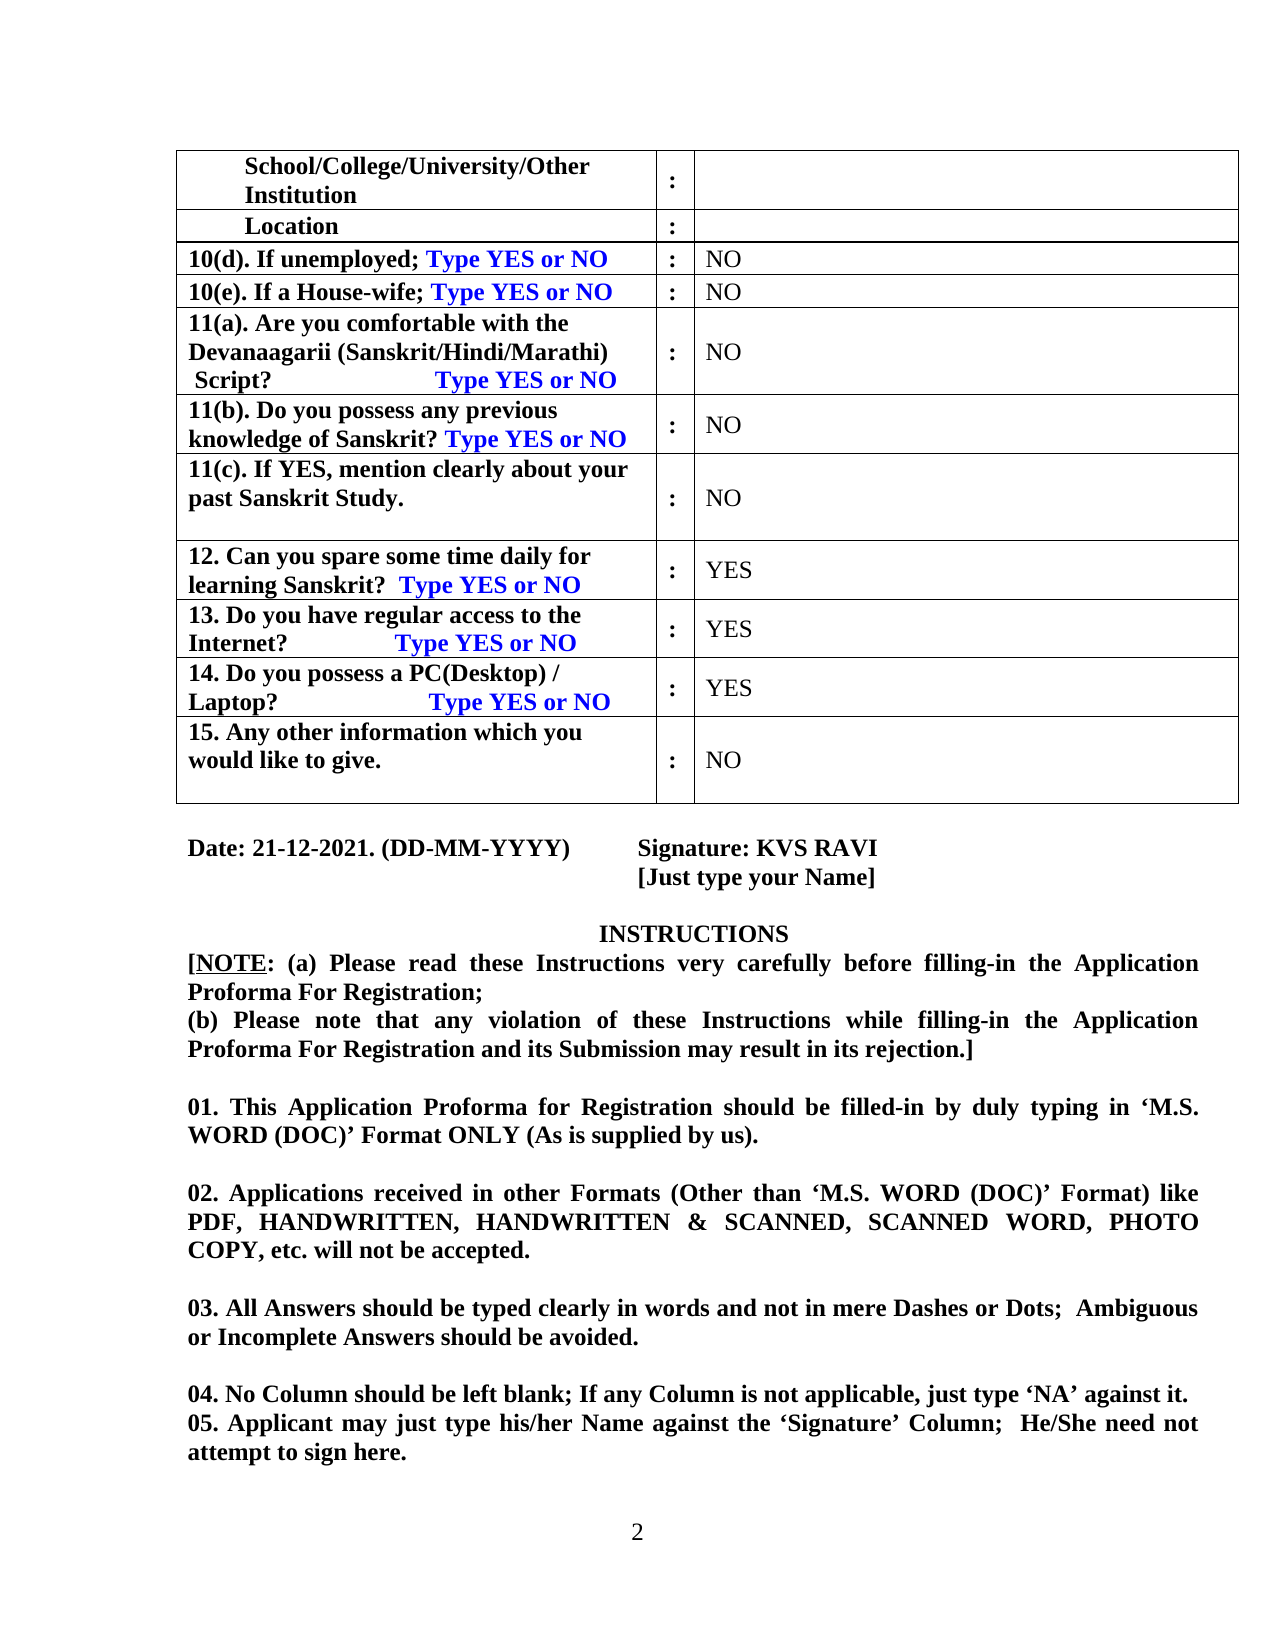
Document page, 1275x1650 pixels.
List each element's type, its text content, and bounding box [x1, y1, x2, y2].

text 04. No Column should be left blank; If any Column is not applicable, just type ‘NA’ against it. [187, 1379, 1200, 1408]
table_cell 13. Do you have regular access to the Internet? Type YES or NO [177, 600, 656, 657]
table_cell : [657, 600, 694, 657]
table_cell : [657, 151, 694, 208]
table_cell NO [695, 243, 1238, 274]
table_cell : [657, 243, 694, 274]
table_cell Location [177, 210, 656, 241]
table_cell 11(a). Are you comfortable with the Devanaagarii (Sanskrit/Hindi/Marathi) Script? Type YES or NO [177, 308, 656, 394]
text [Just type your Name] [187, 862, 1087, 890]
table_cell 11(b). Do you possess any previous knowledge of Sanskrit? Type YES or NO [177, 395, 656, 453]
table_cell 10(e). If a House-wife; Type YES or NO [177, 275, 656, 307]
table_cell : [657, 308, 694, 394]
table_cell YES [695, 658, 1238, 716]
table_cell : [657, 454, 694, 540]
table_cell 14. Do you possess a PC(Desktop) / Laptop? Type YES or NO [177, 658, 656, 716]
table_cell NO [695, 717, 1238, 803]
table_cell NO [695, 454, 1238, 540]
table_cell : [657, 275, 694, 307]
table_cell NO [695, 395, 1238, 453]
table_cell : [657, 395, 694, 453]
table_cell School/College/University/Other Institution [177, 151, 656, 208]
table_cell 11(c). If YES, mention clearly about your past Sanskrit Study. [177, 454, 656, 540]
table_cell 15. Any other information which you would like to give. [177, 717, 656, 803]
text 01. This Application Proforma for Registration should be filled-in by duly typing in ‘M.S. WORD (DOC)’ Format ONLY (As is supplied by us). [187, 1092, 1200, 1149]
text (b) Please note that any violation of these Instructions while filling-in the Application Proforma For Registration and its Submission may result in its rejection.] [187, 1005, 1200, 1063]
table_cell [695, 210, 1238, 241]
text INSTRUCTIONS [187, 919, 1200, 948]
table_cell 10(d). If unemployed; Type YES or NO [177, 243, 656, 274]
text 03. All Answers should be typed clearly in words and not in mere Dashes or Dots; Ambiguous or Incomplete Answers should be avoided. [187, 1293, 1200, 1350]
text Date: 21-12-2021. (DD-MM-YYYY) Signature: KVS RAVI [187, 833, 1087, 862]
table_cell : [657, 541, 694, 599]
table_cell 12. Can you spare some time daily for learning Sanskrit? Type YES or NO [177, 541, 656, 599]
table_cell NO [695, 275, 1238, 307]
table_cell YES [695, 600, 1238, 657]
text [NOTE: (a) Please read these Instructions very carefully before filling-in the Application Proforma For Registration; [187, 948, 1200, 1005]
table_cell YES [695, 541, 1238, 599]
table_cell : [657, 658, 694, 716]
text 05. Applicant may just type his/her Name against the ‘Signature’ Column; He/She need not attempt to sign here. [187, 1408, 1200, 1465]
table_cell : [657, 210, 694, 241]
table_cell NO [695, 308, 1238, 394]
table_cell [695, 151, 1238, 208]
text 02. Applications received in other Formats (Other than ‘M.S. WORD (DOC)’ Format) like PDF, HANDWRITTEN, HANDWRITTEN & SCANNED, SCANNED WORD, PHOTO COPY, etc. will not be accepted. [187, 1178, 1200, 1264]
table_cell : [657, 717, 694, 803]
